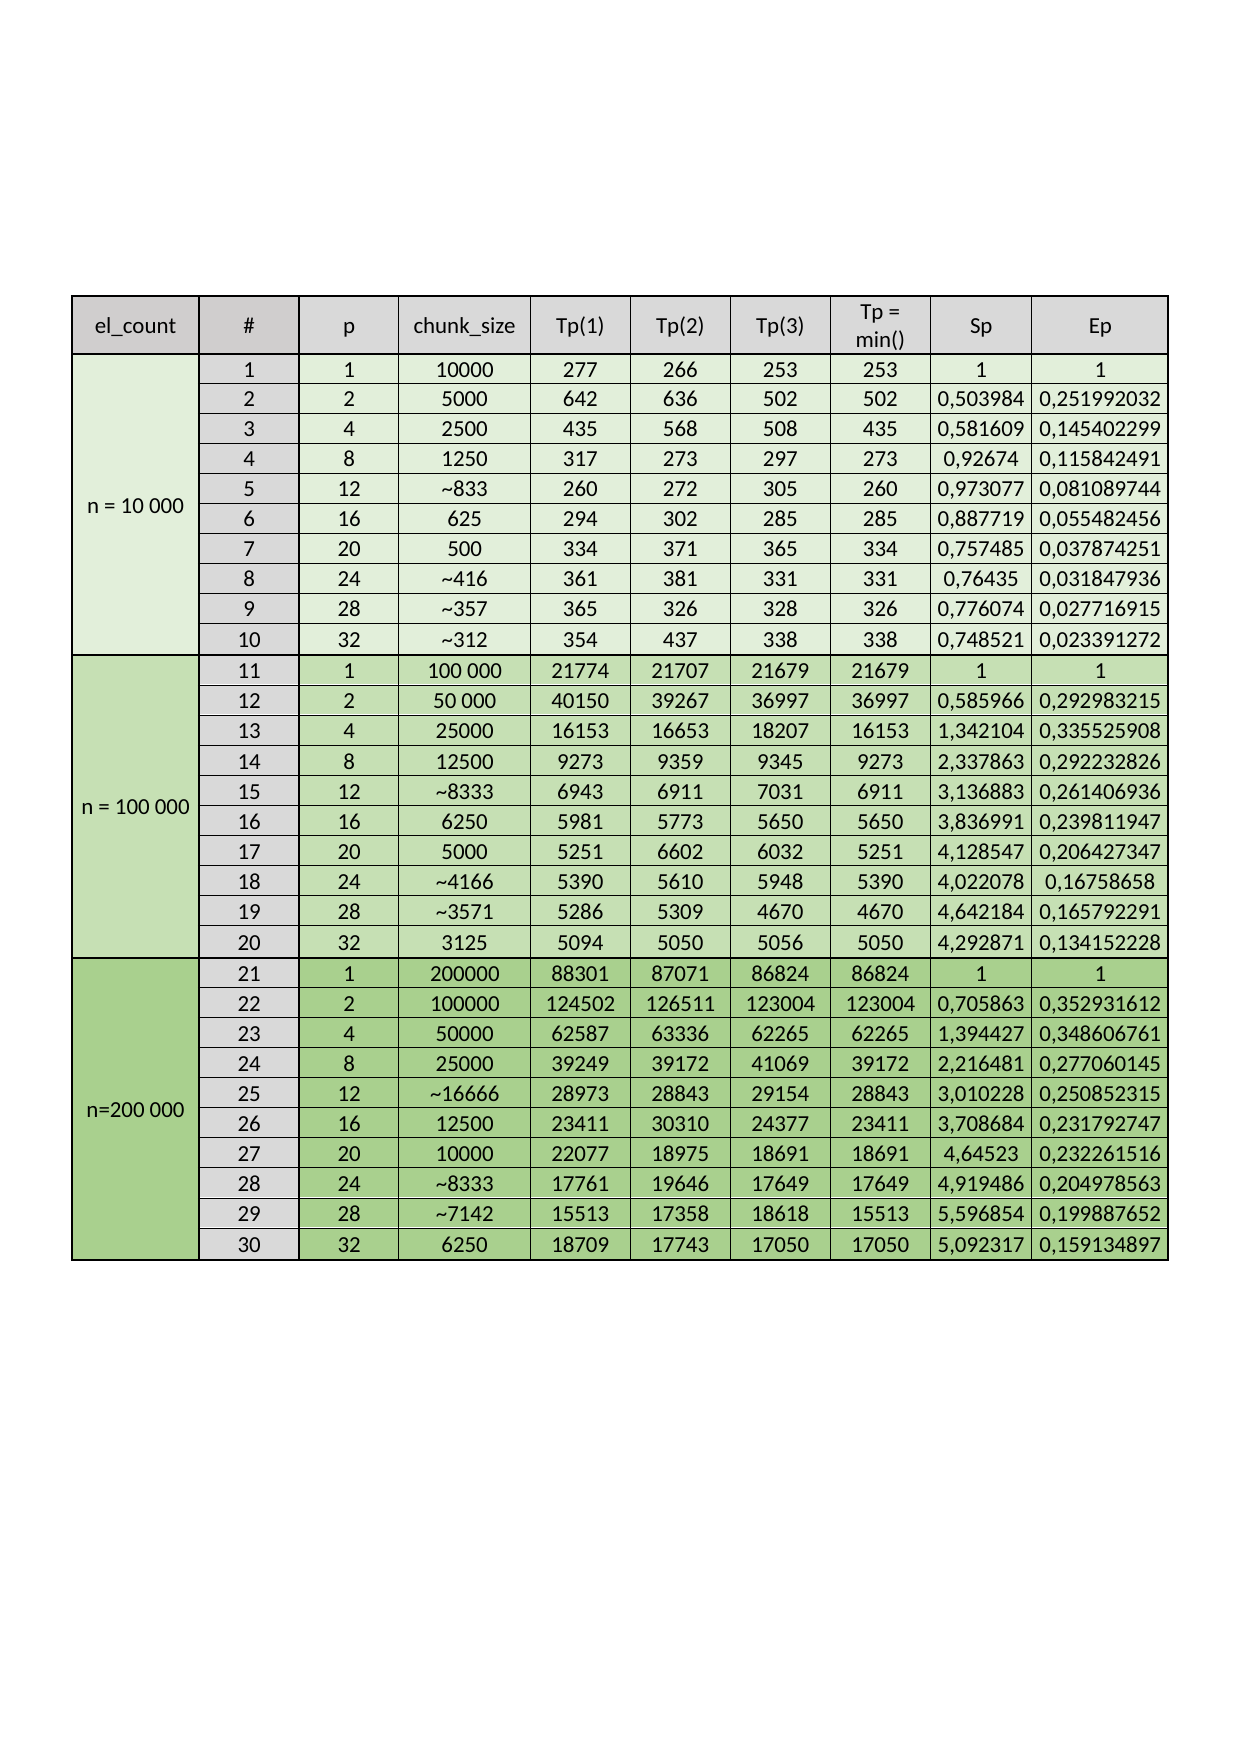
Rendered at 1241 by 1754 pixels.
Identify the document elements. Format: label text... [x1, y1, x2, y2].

table_cell 5390 [831, 866, 930, 895]
table_cell 21707 [631, 656, 730, 684]
table_cell 16 [300, 1108, 398, 1137]
table_cell 371 [631, 534, 730, 563]
table_cell 6911 [631, 776, 730, 805]
table_cell 435 [831, 414, 930, 443]
table_cell 3,836991 [931, 806, 1031, 835]
table_cell 253 [731, 355, 830, 383]
table_cell 12500 [399, 746, 530, 775]
table_cell 19646 [631, 1168, 730, 1197]
table_cell 6032 [731, 836, 830, 865]
table_cell 21679 [731, 656, 830, 684]
table_cell 39172 [831, 1048, 930, 1077]
table_cell 5650 [731, 806, 830, 835]
table_cell 11 [200, 656, 298, 684]
table_cell 508 [731, 414, 830, 443]
table_cell 5,596854 [931, 1199, 1031, 1227]
table_cell 62587 [531, 1018, 630, 1047]
table_cell 2 [300, 384, 398, 413]
table_cell 2,216481 [931, 1048, 1031, 1077]
table_cell 86824 [731, 959, 830, 987]
table_cell 8 [300, 746, 398, 775]
table_header Tp = min() [831, 297, 930, 353]
table_cell 0,92674 [931, 444, 1031, 473]
table_cell 0,973077 [931, 474, 1031, 503]
table_cell 9273 [831, 746, 930, 775]
table_cell 4670 [831, 896, 930, 925]
table_cell 200000 [399, 959, 530, 987]
table_cell 41069 [731, 1048, 830, 1077]
table_cell 0,251992032 [1032, 384, 1167, 413]
table_cell 10 [200, 624, 298, 654]
table_cell 1 [300, 959, 398, 987]
table_cell 328 [731, 594, 830, 623]
table_cell 334 [531, 534, 630, 563]
table_cell 18207 [731, 716, 830, 745]
table_cell 36997 [731, 686, 830, 714]
table_cell 5390 [531, 866, 630, 895]
table_cell 0,76435 [931, 564, 1031, 593]
table_cell 3125 [399, 926, 530, 957]
table_cell ~7142 [399, 1199, 530, 1227]
table_cell 17743 [631, 1229, 730, 1259]
table_cell 285 [831, 504, 930, 533]
table_cell 1 [300, 355, 398, 383]
table_cell 1 [931, 959, 1031, 987]
table_cell 0,055482456 [1032, 504, 1167, 533]
table_cell 16 [300, 504, 398, 533]
table_cell 1 [300, 656, 398, 684]
table_cell 5773 [631, 806, 730, 835]
table_cell 273 [831, 444, 930, 473]
table_cell 39172 [631, 1048, 730, 1077]
table_cell n = 100 000 [73, 656, 198, 957]
table_cell 260 [831, 474, 930, 503]
table_cell 0,165792291 [1032, 896, 1167, 925]
table_cell 17 [200, 836, 298, 865]
table_cell 24 [300, 866, 398, 895]
table_cell 0,581609 [931, 414, 1031, 443]
table_cell 0,027716915 [1032, 594, 1167, 623]
table_cell 126511 [631, 988, 730, 1017]
table_cell 18 [200, 866, 298, 895]
table_cell 40150 [531, 686, 630, 714]
table_cell 4,919486 [931, 1168, 1031, 1197]
table_cell ~416 [399, 564, 530, 593]
table_cell 26 [200, 1108, 298, 1137]
table_cell 1 [1032, 959, 1167, 987]
table_cell 5094 [531, 926, 630, 957]
table_cell 12 [200, 686, 298, 714]
table_cell 0,145402299 [1032, 414, 1167, 443]
table_cell 297 [731, 444, 830, 473]
table_cell 302 [631, 504, 730, 533]
table_cell 4,642184 [931, 896, 1031, 925]
table_cell 5610 [631, 866, 730, 895]
table_cell 63336 [631, 1018, 730, 1047]
table_cell 0,16758658 [1032, 866, 1167, 895]
table_cell 23 [200, 1018, 298, 1047]
table_header # [200, 297, 298, 353]
table_cell 502 [731, 384, 830, 413]
table_cell 12 [300, 1078, 398, 1107]
table_cell 4 [300, 1018, 398, 1047]
table_cell 0,348606761 [1032, 1018, 1167, 1047]
table_cell 86824 [831, 959, 930, 987]
table_cell 568 [631, 414, 730, 443]
table_cell 5 [200, 474, 298, 503]
table_cell 24 [300, 1168, 398, 1197]
table_cell 0,239811947 [1032, 806, 1167, 835]
table_cell 3 [200, 414, 298, 443]
table_cell 326 [631, 594, 730, 623]
table_cell 27 [200, 1138, 298, 1167]
table_cell 30310 [631, 1108, 730, 1137]
table_cell 23411 [531, 1108, 630, 1137]
table_cell 16653 [631, 716, 730, 745]
table_header chunk_size [399, 297, 530, 353]
table_cell 435 [531, 414, 630, 443]
table_cell 22077 [531, 1138, 630, 1167]
table_cell 7031 [731, 776, 830, 805]
table_cell 36997 [831, 686, 930, 714]
table_header Sp [931, 297, 1031, 353]
table_cell 5309 [631, 896, 730, 925]
table_cell 502 [831, 384, 930, 413]
table_cell 23411 [831, 1108, 930, 1137]
table_cell 636 [631, 384, 730, 413]
table_cell 18975 [631, 1138, 730, 1167]
table_cell 381 [631, 564, 730, 593]
table_cell 124502 [531, 988, 630, 1017]
table_cell 6943 [531, 776, 630, 805]
table_cell 5286 [531, 896, 630, 925]
table_cell 0,250852315 [1032, 1078, 1167, 1107]
table_cell 24 [300, 564, 398, 593]
table_cell 9345 [731, 746, 830, 775]
table_cell 4 [200, 444, 298, 473]
table_cell 28843 [831, 1078, 930, 1107]
table_cell 21 [200, 959, 298, 987]
table_cell 0,159134897 [1032, 1229, 1167, 1259]
table_cell 1 [200, 355, 298, 383]
table_cell 365 [531, 594, 630, 623]
table_cell 4,022078 [931, 866, 1031, 895]
table_cell 0,023391272 [1032, 624, 1167, 654]
table_cell 5,092317 [931, 1229, 1031, 1259]
table_cell 10000 [399, 355, 530, 383]
table_cell 3,708684 [931, 1108, 1031, 1137]
table_cell 62265 [731, 1018, 830, 1047]
table_cell 294 [531, 504, 630, 533]
table_cell 0,206427347 [1032, 836, 1167, 865]
table_cell 6250 [399, 1229, 530, 1259]
table_cell 0,335525908 [1032, 716, 1167, 745]
table_cell 625 [399, 504, 530, 533]
table_cell 338 [831, 624, 930, 654]
table_cell 100 000 [399, 656, 530, 684]
table_cell 0,081089744 [1032, 474, 1167, 503]
table_header Тр(1) [531, 297, 630, 353]
table_cell 0,585966 [931, 686, 1031, 714]
table_cell 3,136883 [931, 776, 1031, 805]
table_cell 123004 [831, 988, 930, 1017]
table_cell 28 [200, 1168, 298, 1197]
table_cell 18709 [531, 1229, 630, 1259]
table_cell 9 [200, 594, 298, 623]
table_cell 4,128547 [931, 836, 1031, 865]
table_cell 12 [300, 474, 398, 503]
table_cell 326 [831, 594, 930, 623]
table_cell ~357 [399, 594, 530, 623]
table_cell 5981 [531, 806, 630, 835]
table_cell 22 [200, 988, 298, 1017]
table_cell 305 [731, 474, 830, 503]
table_cell 16 [200, 806, 298, 835]
table_cell 20 [300, 836, 398, 865]
table_cell 5050 [631, 926, 730, 957]
table_cell 20 [300, 534, 398, 563]
table_cell 0,199887652 [1032, 1199, 1167, 1227]
table_cell ~4166 [399, 866, 530, 895]
table_cell 285 [731, 504, 830, 533]
table_cell 0,231792747 [1032, 1108, 1167, 1137]
table_cell 0,757485 [931, 534, 1031, 563]
table_cell 29 [200, 1199, 298, 1227]
table_cell 354 [531, 624, 630, 654]
table_cell 21679 [831, 656, 930, 684]
table_cell 4,292871 [931, 926, 1031, 957]
table_cell 32 [300, 926, 398, 957]
table_cell 13 [200, 716, 298, 745]
table_cell 0,261406936 [1032, 776, 1167, 805]
table_cell 0,031847936 [1032, 564, 1167, 593]
table_cell 8 [200, 564, 298, 593]
table_cell 28 [300, 896, 398, 925]
table_cell 0,277060145 [1032, 1048, 1167, 1077]
table_cell 4,64523 [931, 1138, 1031, 1167]
table_cell 17358 [631, 1199, 730, 1227]
table_cell 12500 [399, 1108, 530, 1137]
table_cell 277 [531, 355, 630, 383]
table_cell 24 [200, 1048, 298, 1077]
table_cell 0,232261516 [1032, 1138, 1167, 1167]
table_cell 14 [200, 746, 298, 775]
table_cell 20 [200, 926, 298, 957]
table_cell 21774 [531, 656, 630, 684]
table_cell 16153 [831, 716, 930, 745]
table_cell 17050 [731, 1229, 830, 1259]
table_cell 15513 [831, 1199, 930, 1227]
table_cell 19 [200, 896, 298, 925]
table_cell 361 [531, 564, 630, 593]
table_cell 0,748521 [931, 624, 1031, 654]
table_cell 0,292983215 [1032, 686, 1167, 714]
table_cell 317 [531, 444, 630, 473]
table_cell 39267 [631, 686, 730, 714]
table_cell ~8333 [399, 1168, 530, 1197]
table_cell n=200 000 [73, 959, 198, 1259]
table_cell 5948 [731, 866, 830, 895]
table_cell 20 [300, 1138, 398, 1167]
table_cell 0,134152228 [1032, 926, 1167, 957]
table_cell 87071 [631, 959, 730, 987]
table_cell 88301 [531, 959, 630, 987]
table_cell 7 [200, 534, 298, 563]
table_cell 273 [631, 444, 730, 473]
table_cell 334 [831, 534, 930, 563]
table_cell 24377 [731, 1108, 830, 1137]
table_cell 17050 [831, 1229, 930, 1259]
table_cell 500 [399, 534, 530, 563]
table_cell 2 [200, 384, 298, 413]
table_cell 16 [300, 806, 398, 835]
table_cell 0,705863 [931, 988, 1031, 1017]
table_cell 5251 [831, 836, 930, 865]
table_cell 338 [731, 624, 830, 654]
table_cell 1 [931, 355, 1031, 383]
table_cell 1,342104 [931, 716, 1031, 745]
table_cell 1 [1032, 656, 1167, 684]
table_cell ~833 [399, 474, 530, 503]
table_cell 5056 [731, 926, 830, 957]
table_cell 1250 [399, 444, 530, 473]
table_cell 9359 [631, 746, 730, 775]
table_cell 1 [931, 656, 1031, 684]
table_cell 260 [531, 474, 630, 503]
table_cell 15513 [531, 1199, 630, 1227]
table_cell 272 [631, 474, 730, 503]
table_cell 18618 [731, 1199, 830, 1227]
table_cell 32 [300, 624, 398, 654]
table_cell 2 [300, 988, 398, 1017]
table_cell 100000 [399, 988, 530, 1017]
table_cell 9273 [531, 746, 630, 775]
table_header el_count [73, 297, 198, 353]
table_cell 25000 [399, 716, 530, 745]
table_cell 25000 [399, 1048, 530, 1077]
table_cell 3,010228 [931, 1078, 1031, 1107]
table_cell 32 [300, 1229, 398, 1259]
table_cell 5251 [531, 836, 630, 865]
table_cell 28973 [531, 1078, 630, 1107]
table_cell 12 [300, 776, 398, 805]
table_cell ~312 [399, 624, 530, 654]
table_cell 4 [300, 716, 398, 745]
table_cell 28 [300, 1199, 398, 1227]
table_cell 8 [300, 1048, 398, 1077]
table_header p [300, 297, 398, 353]
table_cell 50000 [399, 1018, 530, 1047]
table_cell 6911 [831, 776, 930, 805]
table_cell 123004 [731, 988, 830, 1017]
table_cell 16153 [531, 716, 630, 745]
table_cell 266 [631, 355, 730, 383]
table_cell 39249 [531, 1048, 630, 1077]
table_cell 4670 [731, 896, 830, 925]
table_cell 2500 [399, 414, 530, 443]
table_cell 28 [300, 594, 398, 623]
table_cell 6250 [399, 806, 530, 835]
table_cell 365 [731, 534, 830, 563]
table_cell 2 [300, 686, 398, 714]
table_cell ~16666 [399, 1078, 530, 1107]
table_cell 25 [200, 1078, 298, 1107]
table_cell 18691 [731, 1138, 830, 1167]
table_cell 0,115842491 [1032, 444, 1167, 473]
table_cell 0,204978563 [1032, 1168, 1167, 1197]
table_cell 17761 [531, 1168, 630, 1197]
table_cell 6 [200, 504, 298, 533]
table_cell 0,503984 [931, 384, 1031, 413]
table_cell 0,037874251 [1032, 534, 1167, 563]
table_cell 1,394427 [931, 1018, 1031, 1047]
table_header Ep [1032, 297, 1167, 353]
table_cell ~3571 [399, 896, 530, 925]
table_cell 17649 [731, 1168, 830, 1197]
table_cell 6602 [631, 836, 730, 865]
table_cell 1 [1032, 355, 1167, 383]
table_cell 0,352931612 [1032, 988, 1167, 1017]
table_cell 4 [300, 414, 398, 443]
table_cell 331 [831, 564, 930, 593]
table_cell 2,337863 [931, 746, 1031, 775]
table_cell 5000 [399, 836, 530, 865]
table_cell 5650 [831, 806, 930, 835]
table_cell 642 [531, 384, 630, 413]
table_cell 437 [631, 624, 730, 654]
table_cell 62265 [831, 1018, 930, 1047]
table_cell 331 [731, 564, 830, 593]
table_cell 29154 [731, 1078, 830, 1107]
table_cell 0,776074 [931, 594, 1031, 623]
table_cell 0,292232826 [1032, 746, 1167, 775]
table_cell 17649 [831, 1168, 930, 1197]
table_cell 15 [200, 776, 298, 805]
table_cell 30 [200, 1229, 298, 1259]
table_cell 28843 [631, 1078, 730, 1107]
table_cell 5000 [399, 384, 530, 413]
table_cell 5050 [831, 926, 930, 957]
table_cell 253 [831, 355, 930, 383]
table_cell n = 10 000 [73, 355, 198, 654]
table_cell 0,887719 [931, 504, 1031, 533]
table_header Тр(3) [731, 297, 830, 353]
table_cell 10000 [399, 1138, 530, 1167]
table_cell ~8333 [399, 776, 530, 805]
table_cell 8 [300, 444, 398, 473]
table_header Тр(2) [631, 297, 730, 353]
table_cell 50 000 [399, 686, 530, 714]
table_cell 18691 [831, 1138, 930, 1167]
